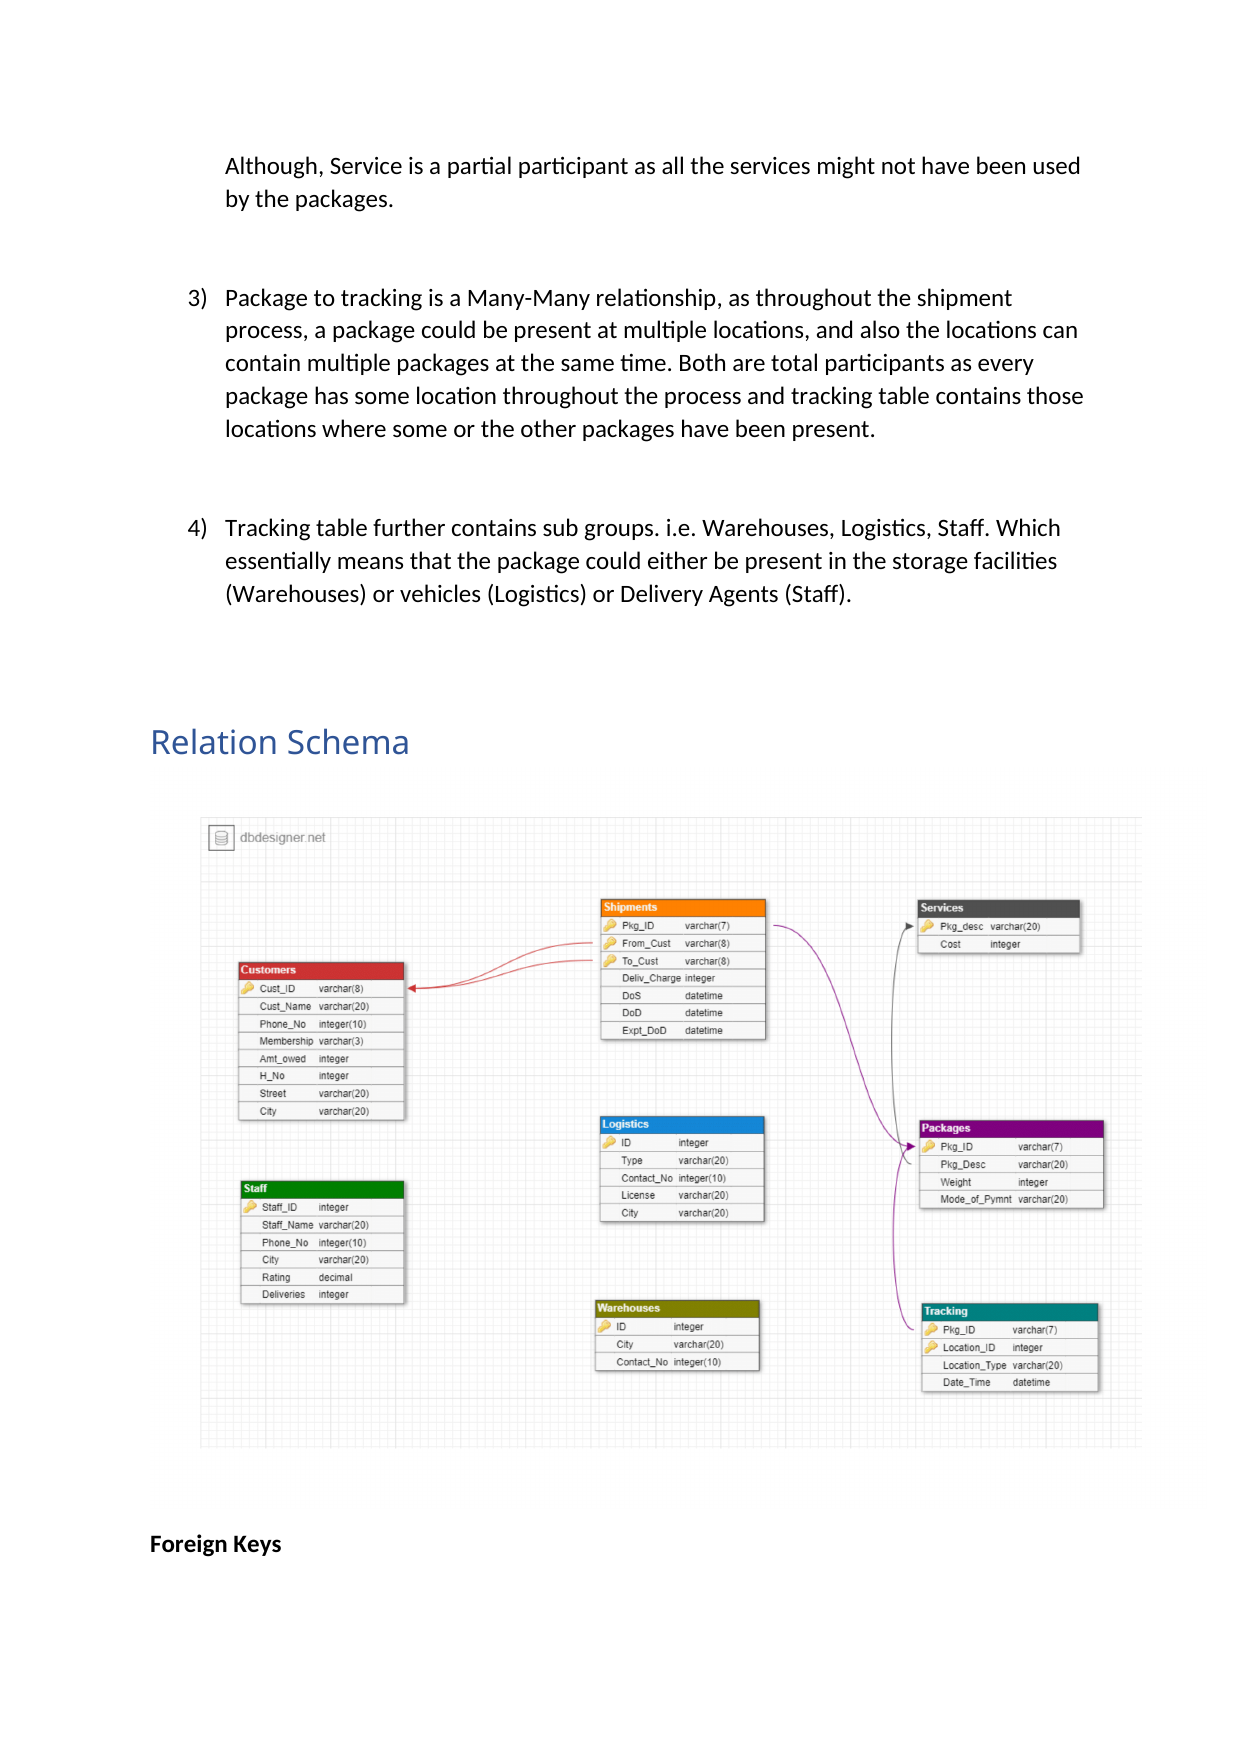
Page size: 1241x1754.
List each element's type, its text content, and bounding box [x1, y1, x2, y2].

picture [150, 767, 1207, 1509]
subtitle Relation Schema [150, 719, 1090, 764]
list Package to tracking is a Many-Many relationship, as throughout the shipment process, a package could be present at multiple locations, and also the locations can contain multiple packages at the same time. Both are total participants as every package has some location throughout the process and tracking table contains those locations where some or the other packages have been present. [187, 282, 1090, 444]
text Foreign Keys [150, 1528, 1090, 1558]
list Tracking table further contains sub groups. i.e. Warehouses, Logistics, Staff. Which essentially means that the package could either be present in the storage facilities (Warehouses) or vehicles (Logistics) or Delivery Agents (Staff). [187, 512, 1090, 609]
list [187, 150, 1090, 213]
